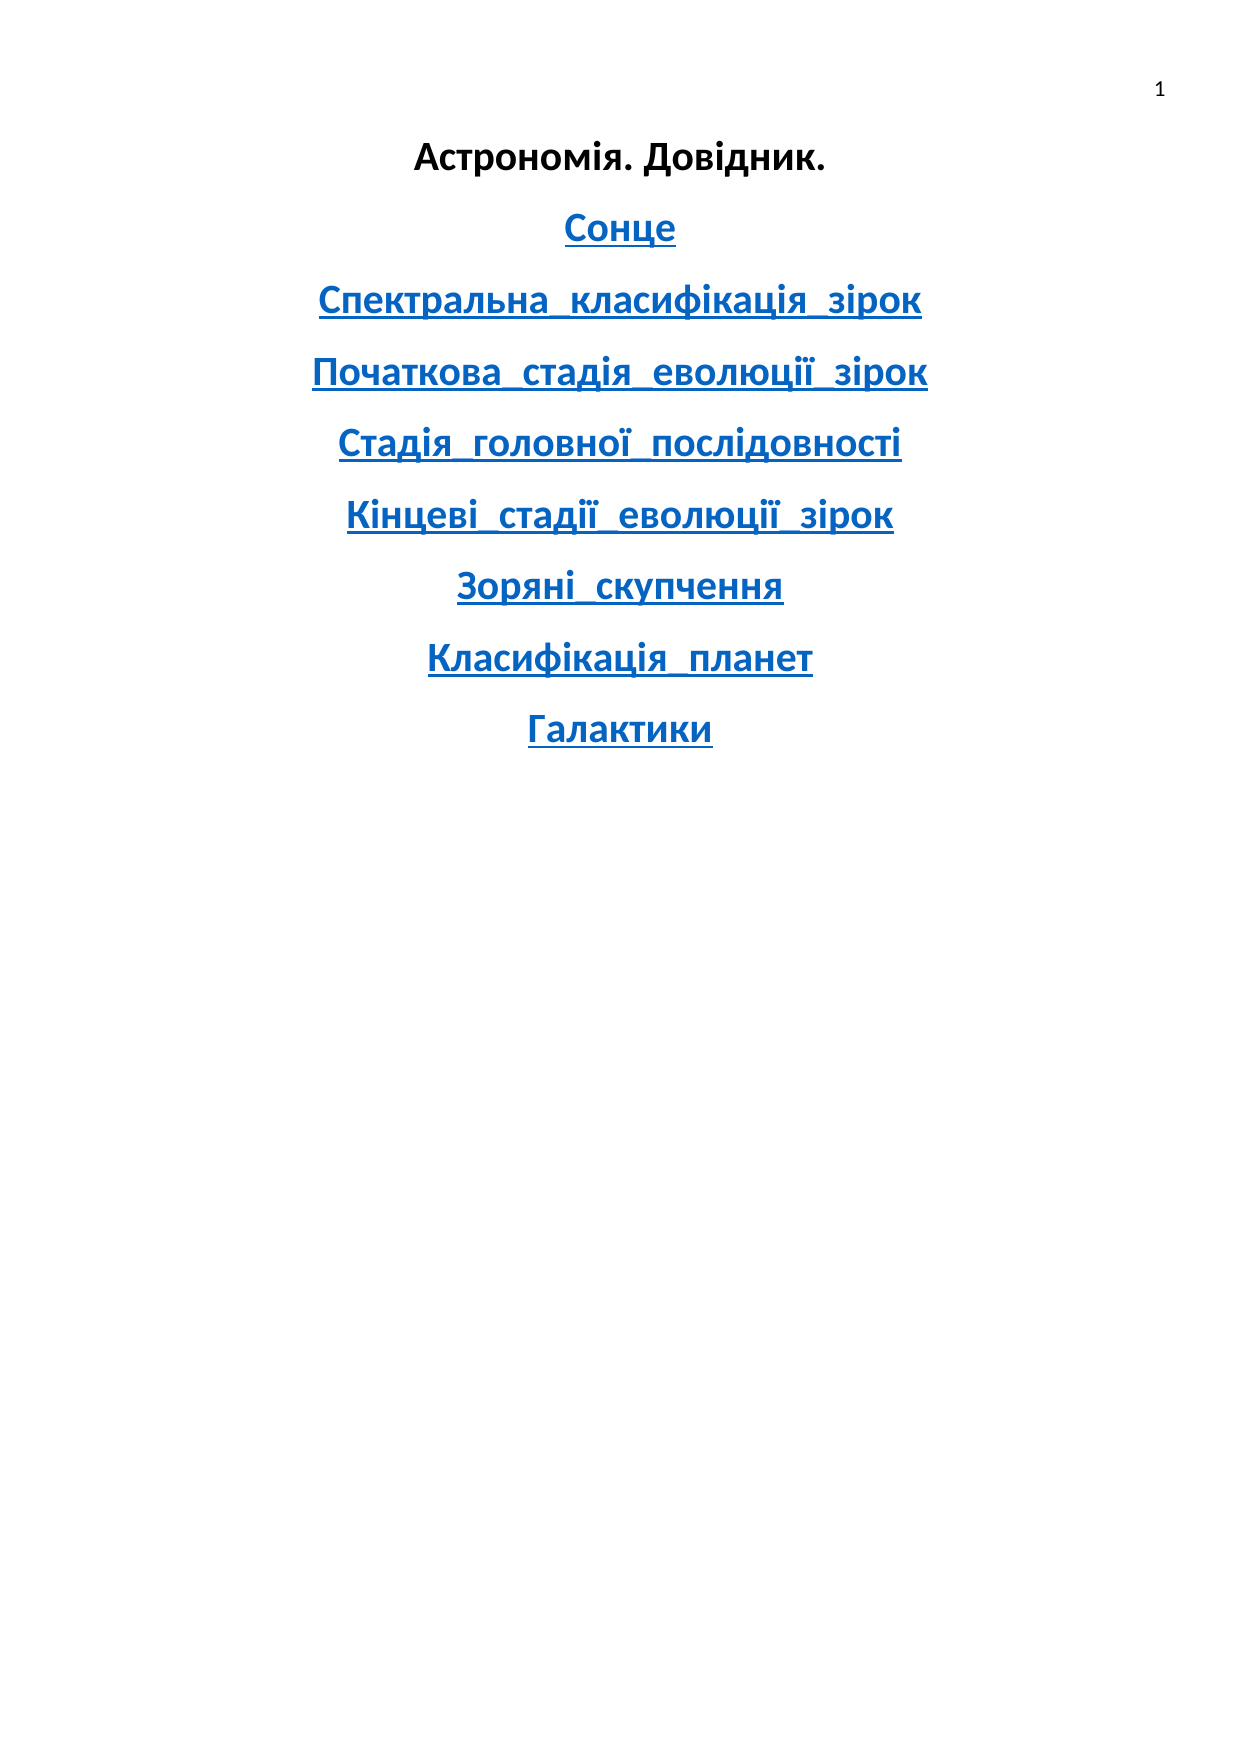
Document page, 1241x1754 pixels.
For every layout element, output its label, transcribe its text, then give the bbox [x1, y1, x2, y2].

text Класифікація_планет [75, 631, 1165, 682]
text Кінцеві_стадії_еволюції_зірок [75, 488, 1165, 538]
text Початкова_стадія_еволюції_зірок [75, 344, 1165, 395]
text Галактики [75, 702, 1165, 753]
text Астрономія. Довідник. [75, 130, 1165, 181]
text Сонце [75, 201, 1165, 252]
text Зоряні_скупчення [75, 559, 1165, 610]
text Стадія_головної_послідовності [75, 416, 1165, 467]
text Спектральна_класифікація_зірок [75, 273, 1165, 324]
